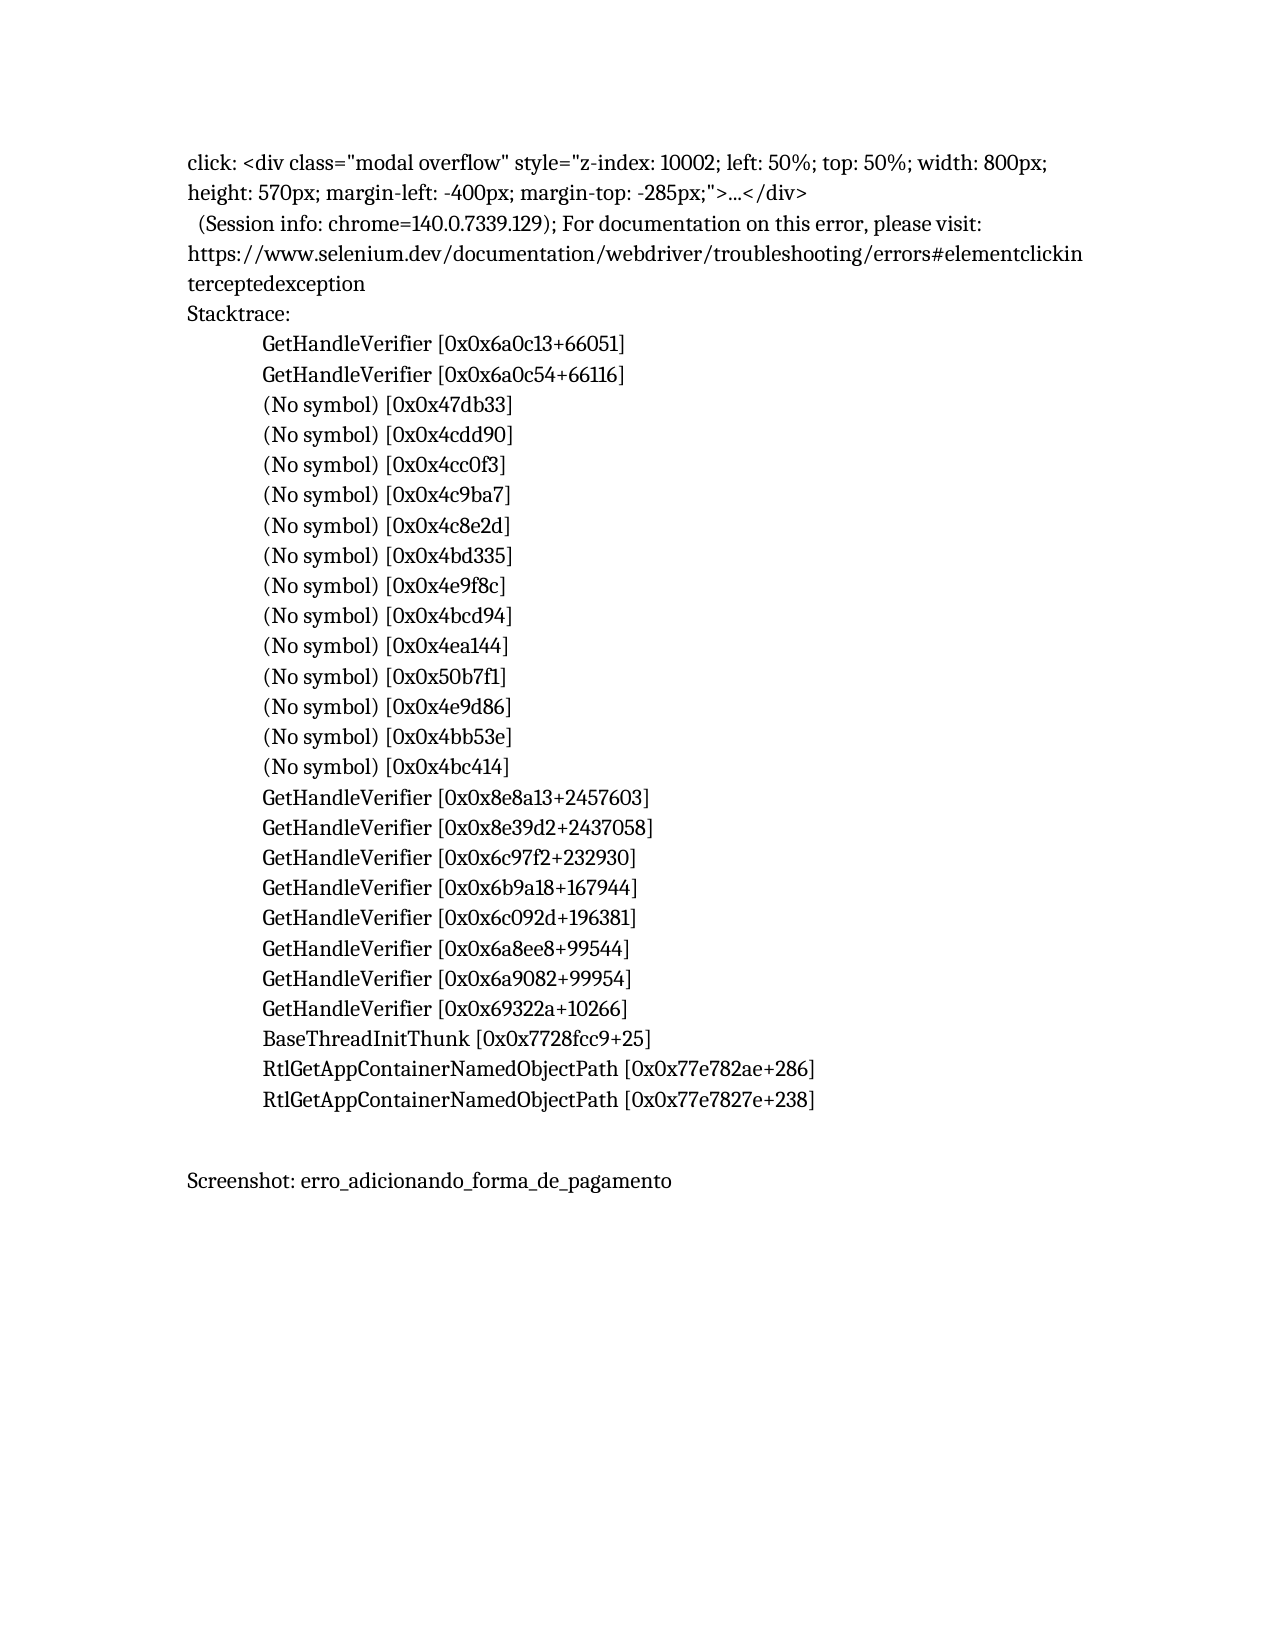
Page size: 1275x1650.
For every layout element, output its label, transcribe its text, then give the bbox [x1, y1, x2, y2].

text Screenshot: erro_adicionando_forma_de_pagamento [187, 1168, 1087, 1194]
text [187, 150, 1087, 1143]
